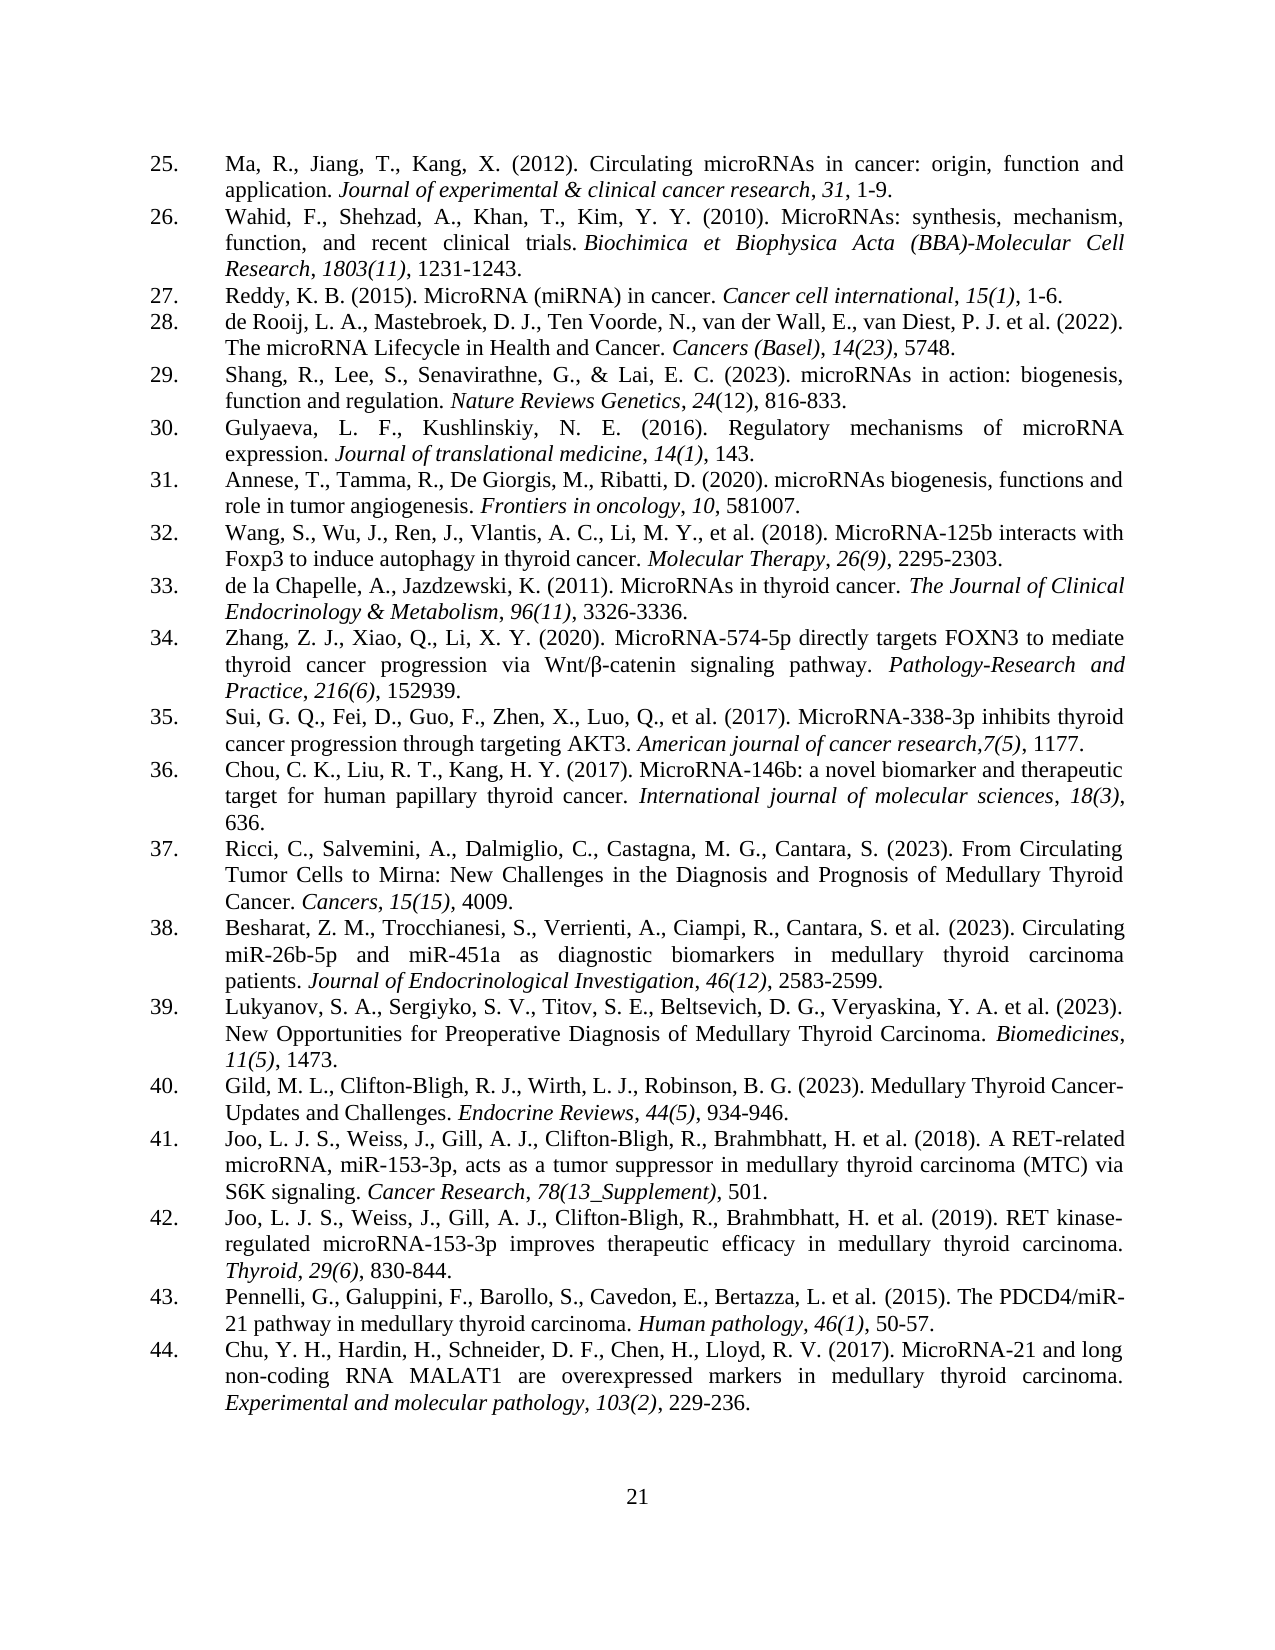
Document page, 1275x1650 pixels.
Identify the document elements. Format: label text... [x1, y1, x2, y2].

text 38. Besharat, Z. M., Trocchianesi, S., Verrienti, A., Ciampi, R., Cantara, S. et al. (2023). Circulating miR-26b-5p and miR-451a as diagnostic biomarkers in medullary thyroid carcinoma patients. Journal of Endocrinological Investigation, 46(12), 2583-2599. [150, 914, 1125, 993]
text 34. Zhang, Z. J., Xiao, Q., Li, X. Y. (2020). MicroRNA-574-5p directly targets FOXN3 to mediate thyroid cancer progression via Wnt/β-catenin signaling pathway. Pathology-Research and Practice, 216(6), 152939. [150, 624, 1125, 703]
text 44. Chu, Y. H., Hardin, H., Schneider, D. F., Chen, H., Lloyd, R. V. (2017). MicroRNA-21 and long non-coding RNA MALAT1 are overexpressed markers in medullary thyroid carcinoma. Experimental and molecular pathology, 103(2), 229-236. [150, 1336, 1125, 1415]
text 28. de Rooij, L. A., Mastebroek, D. J., Ten Voorde, N., van der Wall, E., van Diest, P. J. et al. (2022). The microRNA Lifecycle in Health and Cancer. Cancers (Basel), 14(23), 5748. [150, 308, 1125, 361]
text 26. Wahid, F., Shehzad, A., Khan, T., Kim, Y. Y. (2010). MicroRNAs: synthesis, mechanism, function, and recent clinical trials. Biochimica et Biophysica Acta (BBA)-Molecular Cell Research, 1803(11), 1231-1243. [150, 203, 1125, 282]
text 29. Shang, R., Lee, S., Senavirathne, G., & Lai, E. C. (2023). microRNAs in action: biogenesis, function and regulation. Nature Reviews Genetics, 24(12), 816-833. [150, 361, 1125, 413]
text 35. Sui, G. Q., Fei, D., Guo, F., Zhen, X., Luo, Q., et al. (2017). MicroRNA-338-3p inhibits thyroid cancer progression through targeting AKT3. American journal of cancer research,7(5), 1177. [150, 703, 1125, 756]
text 43. Pennelli, G., Galuppini, F., Barollo, S., Cavedon, E., Bertazza, L. et al. (2015). The PDCD4/miR-21 pathway in medullary thyroid carcinoma. Human pathology, 46(1), 50-57. [150, 1283, 1125, 1336]
text 25. Ma, R., Jiang, T., Kang, X. (2012). Circulating microRNAs in cancer: origin, function and application. Journal of experimental & clinical cancer research, 31, 1-9. [150, 150, 1125, 203]
text 33. de la Chapelle, A., Jazdzewski, K. (2011). MicroRNAs in thyroid cancer. The Journal of Clinical Endocrinology & Metabolism, 96(11), 3326-3336. [150, 572, 1125, 624]
text 41. Joo, L. J. S., Weiss, J., Gill, A. J., Clifton-Bligh, R., Brahmbhatt, H. et al. (2018). A RET-related microRNA, miR-153-3p, acts as a tumor suppressor in medullary thyroid carcinoma (MTC) via S6K signaling. Cancer Research, 78(13_Supplement), 501. [150, 1125, 1125, 1204]
text 36. Chou, C. K., Liu, R. T., Kang, H. Y. (2017). MicroRNA-146b: a novel biomarker and therapeutic target for human papillary thyroid cancer. International journal of molecular sciences, 18(3), 636. [150, 756, 1125, 835]
text 37. Ricci, C., Salvemini, A., Dalmiglio, C., Castagna, M. G., Cantara, S. (2023). From Circulating Tumor Cells to Mirna: New Challenges in the Diagnosis and Prognosis of Medullary Thyroid Cancer. Cancers, 15(15), 4009. [150, 835, 1125, 914]
text 42. Joo, L. J. S., Weiss, J., Gill, A. J., Clifton-Bligh, R., Brahmbhatt, H. et al. (2019). RET kinase-regulated microRNA-153-3p improves therapeutic efficacy in medullary thyroid carcinoma. Thyroid, 29(6), 830-844. [150, 1204, 1125, 1283]
text 30. Gulyaeva, L. F., Kushlinskiy, N. E. (2016). Regulatory mechanisms of microRNA expression. Journal of translational medicine, 14(1), 143. [150, 413, 1125, 466]
text 32. Wang, S., Wu, J., Ren, J., Vlantis, A. C., Li, M. Y., et al. (2018). MicroRNA-125b interacts with Foxp3 to induce autophagy in thyroid cancer. Molecular Therapy, 26(9), 2295-2303. [150, 519, 1125, 572]
text 27. Reddy, K. B. (2015). MicroRNA (miRNA) in cancer. Cancer cell international, 15(1), 1-6. [150, 282, 1125, 308]
text 40. Gild, M. L., Clifton-Bligh, R. J., Wirth, L. J., Robinson, B. G. (2023). Medullary Thyroid Cancer-Updates and Challenges. Endocrine Reviews, 44(5), 934-946. [150, 1072, 1125, 1125]
text 31. Annese, T., Tamma, R., De Giorgis, M., Ribatti, D. (2020). microRNAs biogenesis, functions and role in tumor angiogenesis. Frontiers in oncology, 10, 581007. [150, 466, 1125, 519]
text 39. Lukyanov, S. A., Sergiyko, S. V., Titov, S. E., Beltsevich, D. G., Veryaskina, Y. A. et al. (2023). New Opportunities for Preoperative Diagnosis of Medullary Thyroid Carcinoma. Biomedicines, 11(5), 1473. [150, 993, 1125, 1072]
